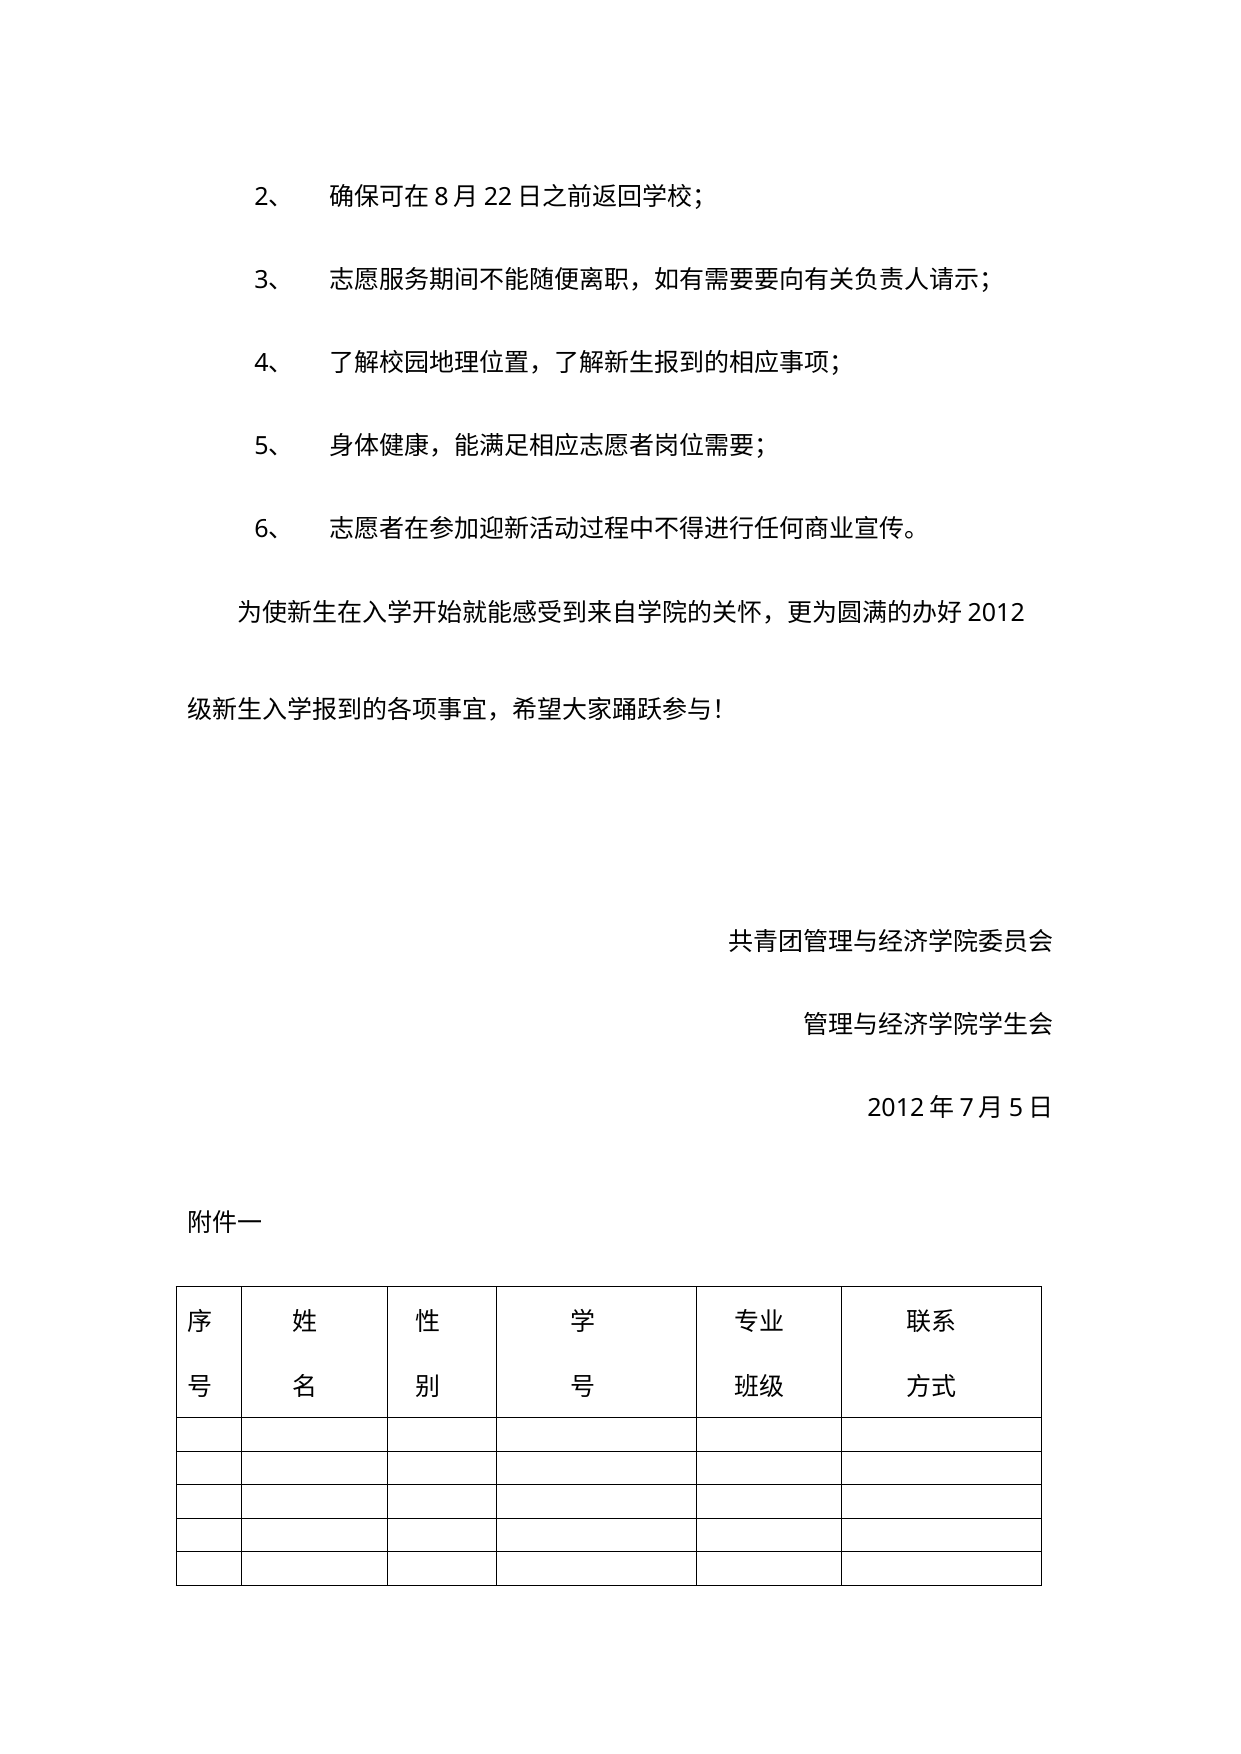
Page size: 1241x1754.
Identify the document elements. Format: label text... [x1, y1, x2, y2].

table_cell [388, 1418, 496, 1451]
table_cell [177, 1452, 241, 1484]
table_header 学 号 [497, 1287, 696, 1417]
table_header 姓 名 [242, 1287, 387, 1417]
table_cell [697, 1519, 841, 1551]
list 了解校园地理位置，了解新生报到的相应事项； [254, 328, 1053, 393]
table_cell [242, 1452, 387, 1484]
table_cell [388, 1452, 496, 1484]
table_cell [697, 1485, 841, 1518]
table_cell [242, 1552, 387, 1585]
table_cell [497, 1452, 696, 1484]
table_cell [842, 1552, 1041, 1585]
list 志愿者在参加迎新活动过程中不得进行任何商业宣传。 [254, 494, 1053, 559]
table_cell [497, 1418, 696, 1451]
table_header 性 别 [388, 1287, 496, 1417]
table_cell [697, 1552, 841, 1585]
table_cell [697, 1452, 841, 1484]
table_cell [177, 1485, 241, 1518]
table_cell [177, 1519, 241, 1551]
list 志愿服务期间不能随便离职，如有需要要向有关负责人请示； [254, 245, 1053, 310]
table_cell [388, 1519, 496, 1551]
table_cell [842, 1452, 1041, 1484]
table_cell [842, 1485, 1041, 1518]
table_cell [842, 1519, 1041, 1551]
text 附件一 [187, 1188, 1019, 1253]
table_cell [697, 1418, 841, 1451]
table_header 专业 班级 [697, 1287, 841, 1417]
table_header 联系 方式 [842, 1287, 1041, 1417]
table_cell [242, 1418, 387, 1451]
text 管理与经济学院学生会 [187, 990, 1053, 1055]
table_cell [388, 1552, 496, 1585]
table_cell [388, 1485, 496, 1518]
table_cell [242, 1485, 387, 1518]
table_cell [497, 1552, 696, 1585]
text 为使新生在入学开始就能感受到来自学院的关怀，更为圆满的办好2012级新生入学报到的各项事宜，希望大家踊跃参与！ [187, 578, 1053, 740]
table_cell [177, 1418, 241, 1451]
table_cell [497, 1485, 696, 1518]
list 身体健康，能满足相应志愿者岗位需要； [254, 411, 1053, 476]
table_cell [842, 1418, 1041, 1451]
table_header 序 号 [177, 1287, 241, 1417]
list 确保可在8月22日之前返回学校； [254, 162, 1053, 227]
table_cell [242, 1519, 387, 1551]
table_cell [497, 1519, 696, 1551]
table_cell [177, 1552, 241, 1585]
text 共青团管理与经济学院委员会 [187, 907, 1053, 972]
